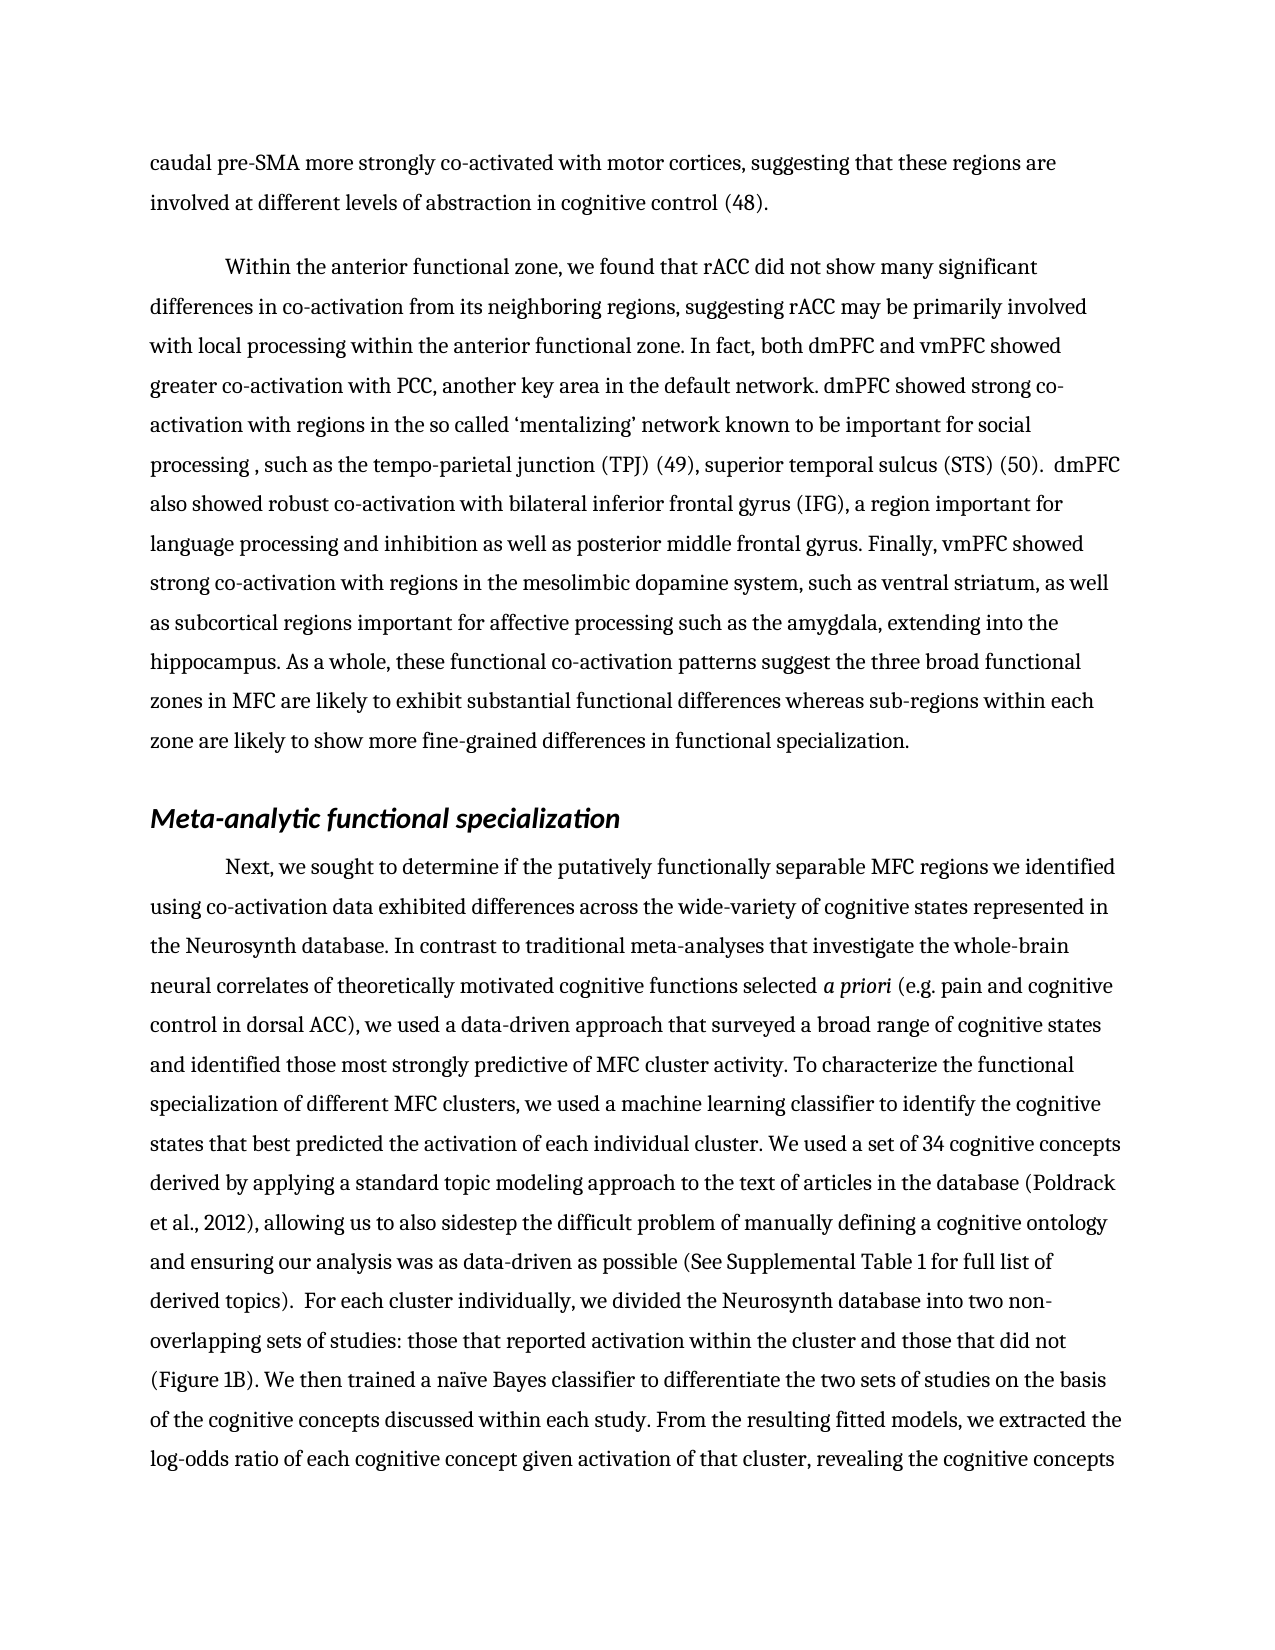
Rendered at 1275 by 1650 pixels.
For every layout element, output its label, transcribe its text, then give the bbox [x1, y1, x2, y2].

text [150, 854, 1125, 1472]
subtitle Meta-analytic functional specialization [150, 801, 1125, 836]
text Within the anterior functional zone, we found that rACC did not show many significant differences in co-activation from its neighboring regions, suggesting rACC may be primarily involved with local processing within the anterior functional zone. In fact, both dmPFC and vmPFC showed greater co-activation with PCC, another key area in the default network. dmPFC showed strong co-activation with regions in the so called ‘mentalizing’ network known to be important for social processing , such as the tempo-parietal junction (TPJ) (49), superior temporal sulcus (STS) (50). dmPFC also showed robust co-activation with bilateral inferior frontal gyrus (IFG), a region important for language processing and inhibition as well as posterior middle frontal gyrus. Finally, vmPFC showed strong co-activation with regions in the mesolimbic dopamine system, such as ventral striatum, as well as subcortical regions important for affective processing such as the amygdala, extending into the hippocampus. As a whole, these functional co-activation patterns suggest the three broad functional zones in MFC are likely to exhibit substantial functional differences whereas sub-regions within each zone are likely to show more fine-grained differences in functional specialization. [150, 254, 1125, 754]
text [150, 150, 1125, 216]
